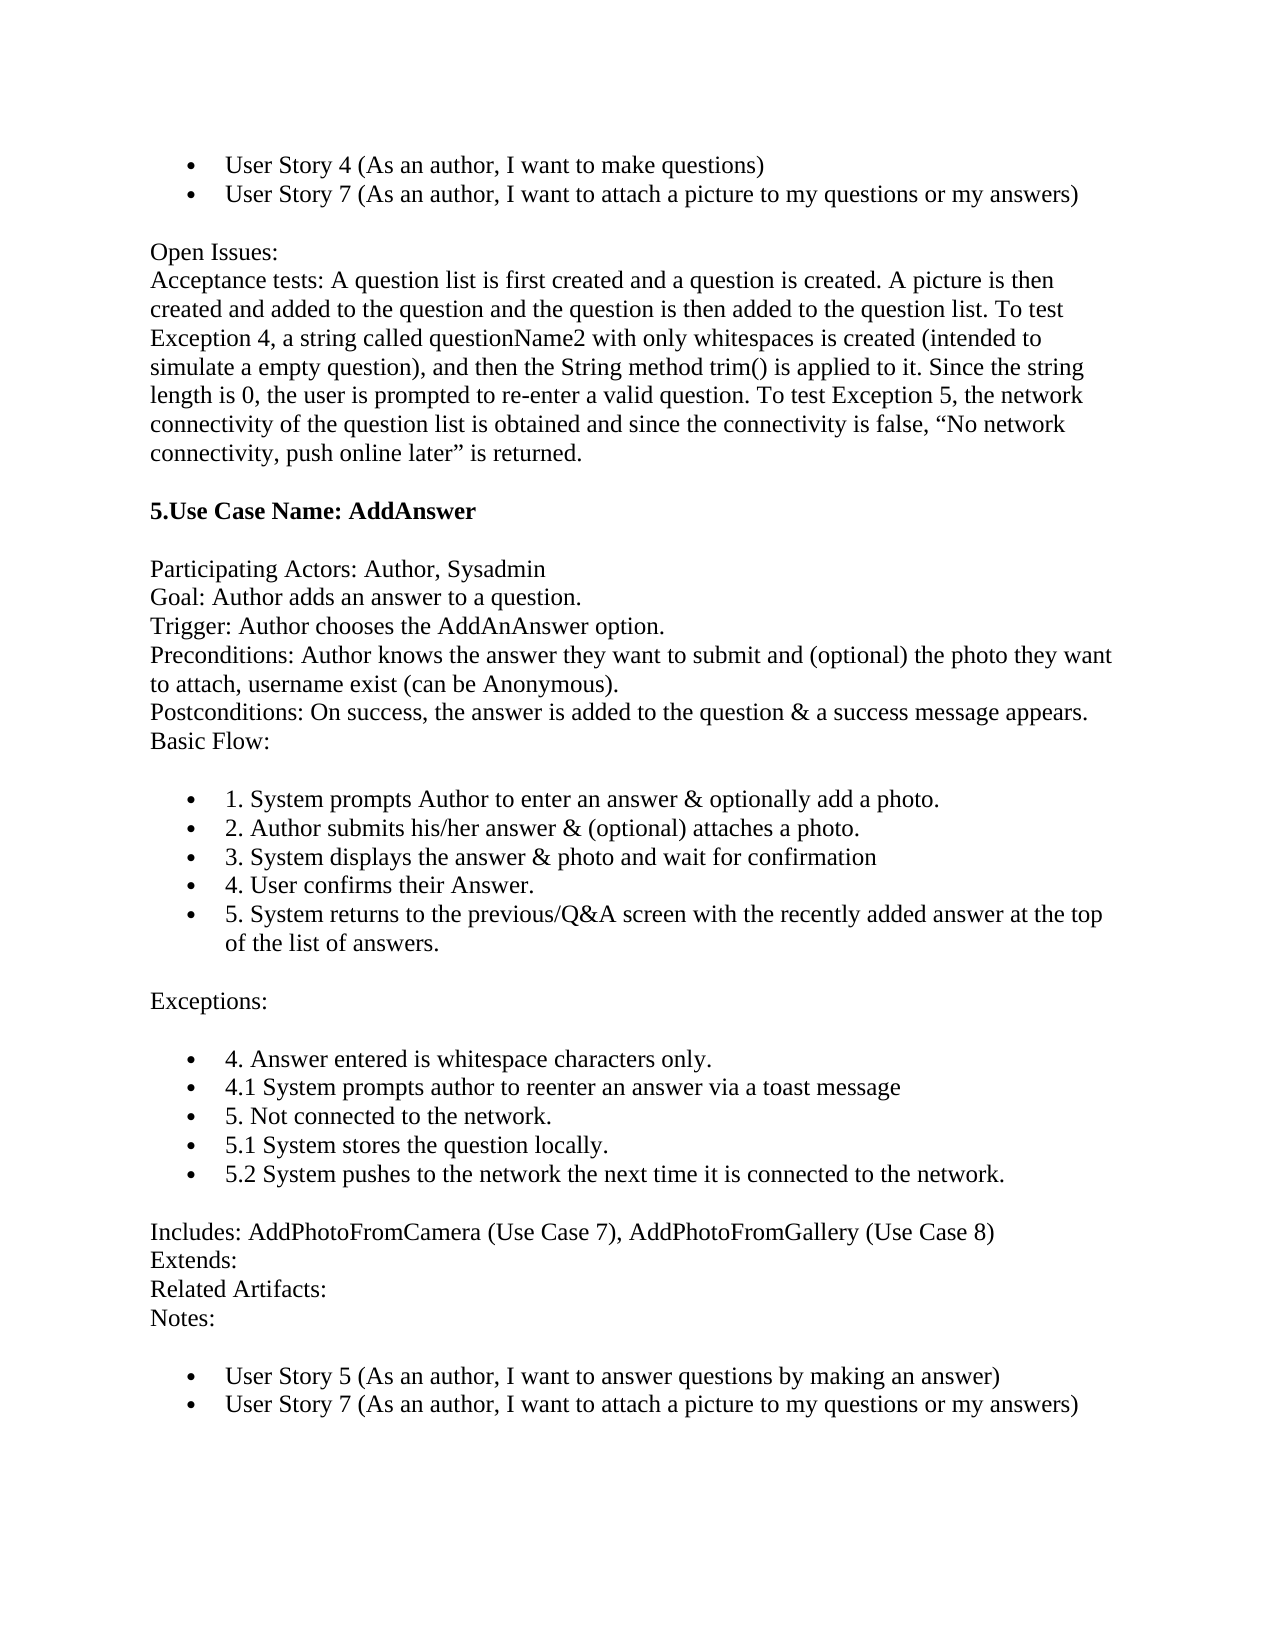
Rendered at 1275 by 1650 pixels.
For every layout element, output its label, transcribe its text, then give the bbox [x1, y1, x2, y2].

text Participating Actors: Author, Sysadmin Goal: Author adds an answer to a question. Trigger: Author chooses the AddAnAnswer option. Preconditions: Author knows the answer they want to submit and (optional) the photo they want to attach, username exist (can be Anonymous). Postconditions: On success, the answer is added to the question & a success message appears. Basic Flow: [150, 554, 1125, 755]
list 1. System prompts Author to enter an answer & optionally add a photo. [187, 784, 1125, 813]
list 5.1 System stores the question locally. [187, 1130, 1125, 1159]
list 4. User confirms their Answer. [187, 870, 1125, 899]
list User Story 4 (As an author, I want to make questions) [187, 150, 1125, 179]
text Exceptions: [150, 986, 1125, 1014]
text 5.Use Case Name: AddAnswer [150, 496, 1125, 524]
list 4. Answer entered is whitespace characters only. [187, 1044, 1125, 1072]
text Includes: AddPhotoFromCamera (Use Case 7), AddPhotoFromGallery (Use Case 8) Extends: Related Artifacts: Notes: [150, 1217, 1125, 1332]
list 5. System returns to the previous/Q&A screen with the recently added answer at the top of the list of answers. [187, 899, 1125, 957]
list User Story 7 (As an author, I want to attach a picture to my questions or my answers) [187, 1389, 1125, 1418]
list 5.2 System pushes to the network the next time it is connected to the network. [187, 1159, 1125, 1187]
text Open Issues: Acceptance tests: A question list is first created and a question is created. A picture is then created and added to the question and the question is then added to the question list. To test Exception 4, a string called questionName2 with only whitespaces is created (intended to simulate a empty question), and then the String method trim() is applied to it. Since the string length is 0, the user is prompted to re-enter a valid question. To test Exception 5, the network connectivity of the question list is obtained and since the connectivity is false, “No network connectivity, push online later” is returned. [150, 237, 1125, 467]
list 4.1 System prompts author to reenter an answer via a toast message [187, 1072, 1125, 1101]
list 3. System displays the answer & photo and wait for confirmation [187, 842, 1125, 870]
list 5. Not connected to the network. [187, 1101, 1125, 1130]
list 2. Author submits his/her answer & (optional) attaches a photo. [187, 813, 1125, 842]
list User Story 7 (As an author, I want to attach a picture to my questions or my answers) [187, 179, 1125, 207]
list User Story 5 (As an author, I want to answer questions by making an answer) [187, 1361, 1125, 1389]
